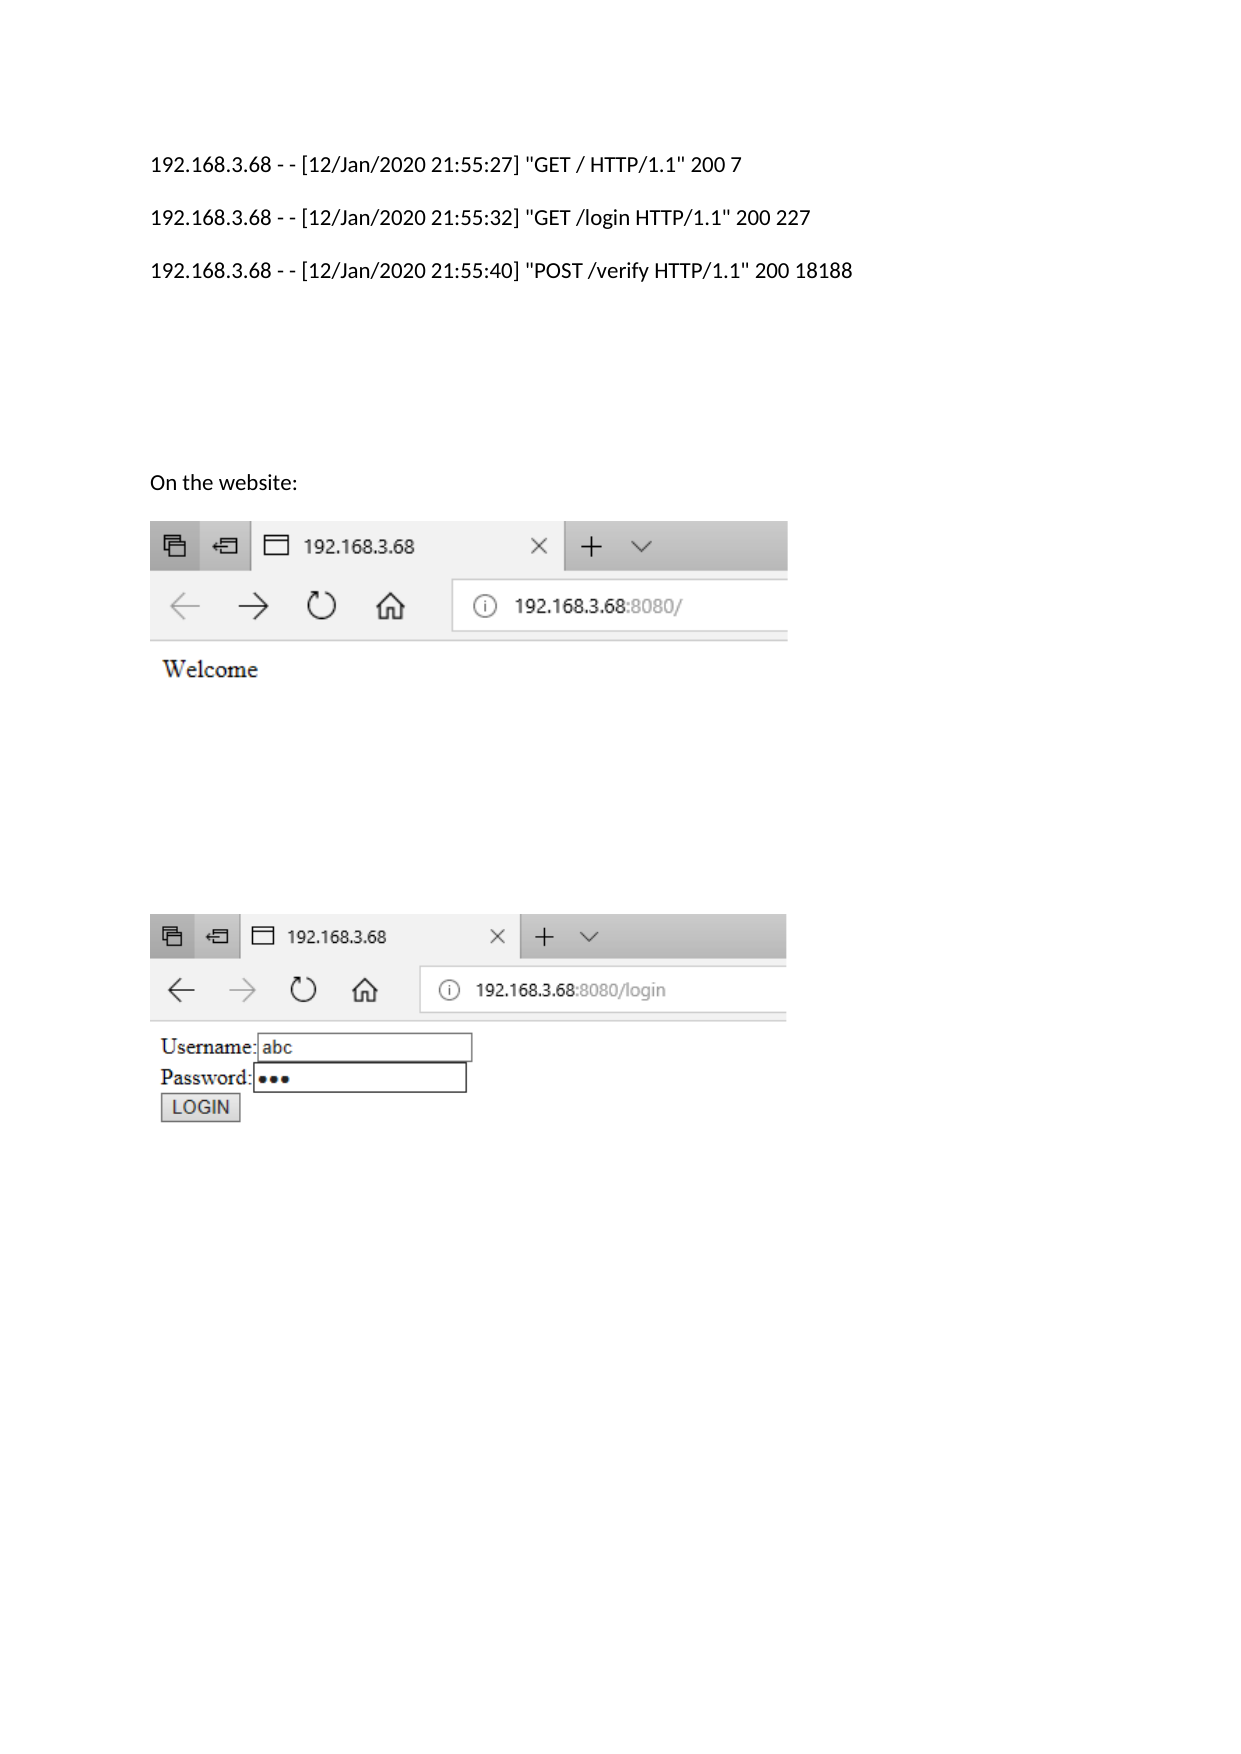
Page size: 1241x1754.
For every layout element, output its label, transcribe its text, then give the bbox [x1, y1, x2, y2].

picture [150, 521, 788, 837]
picture [150, 914, 787, 1307]
text On the website: [150, 468, 1090, 496]
text 192.168.3.68 - - [12/Jan/2020 21:55:27] "GET / HTTP/1.1" 200 7 [150, 150, 1090, 178]
text 192.168.3.68 - - [12/Jan/2020 21:55:40] "POST /verify HTTP/1.1" 200 18188 [150, 256, 1090, 284]
text 192.168.3.68 - - [12/Jan/2020 21:55:32] "GET /login HTTP/1.1" 200 227 [150, 203, 1090, 231]
